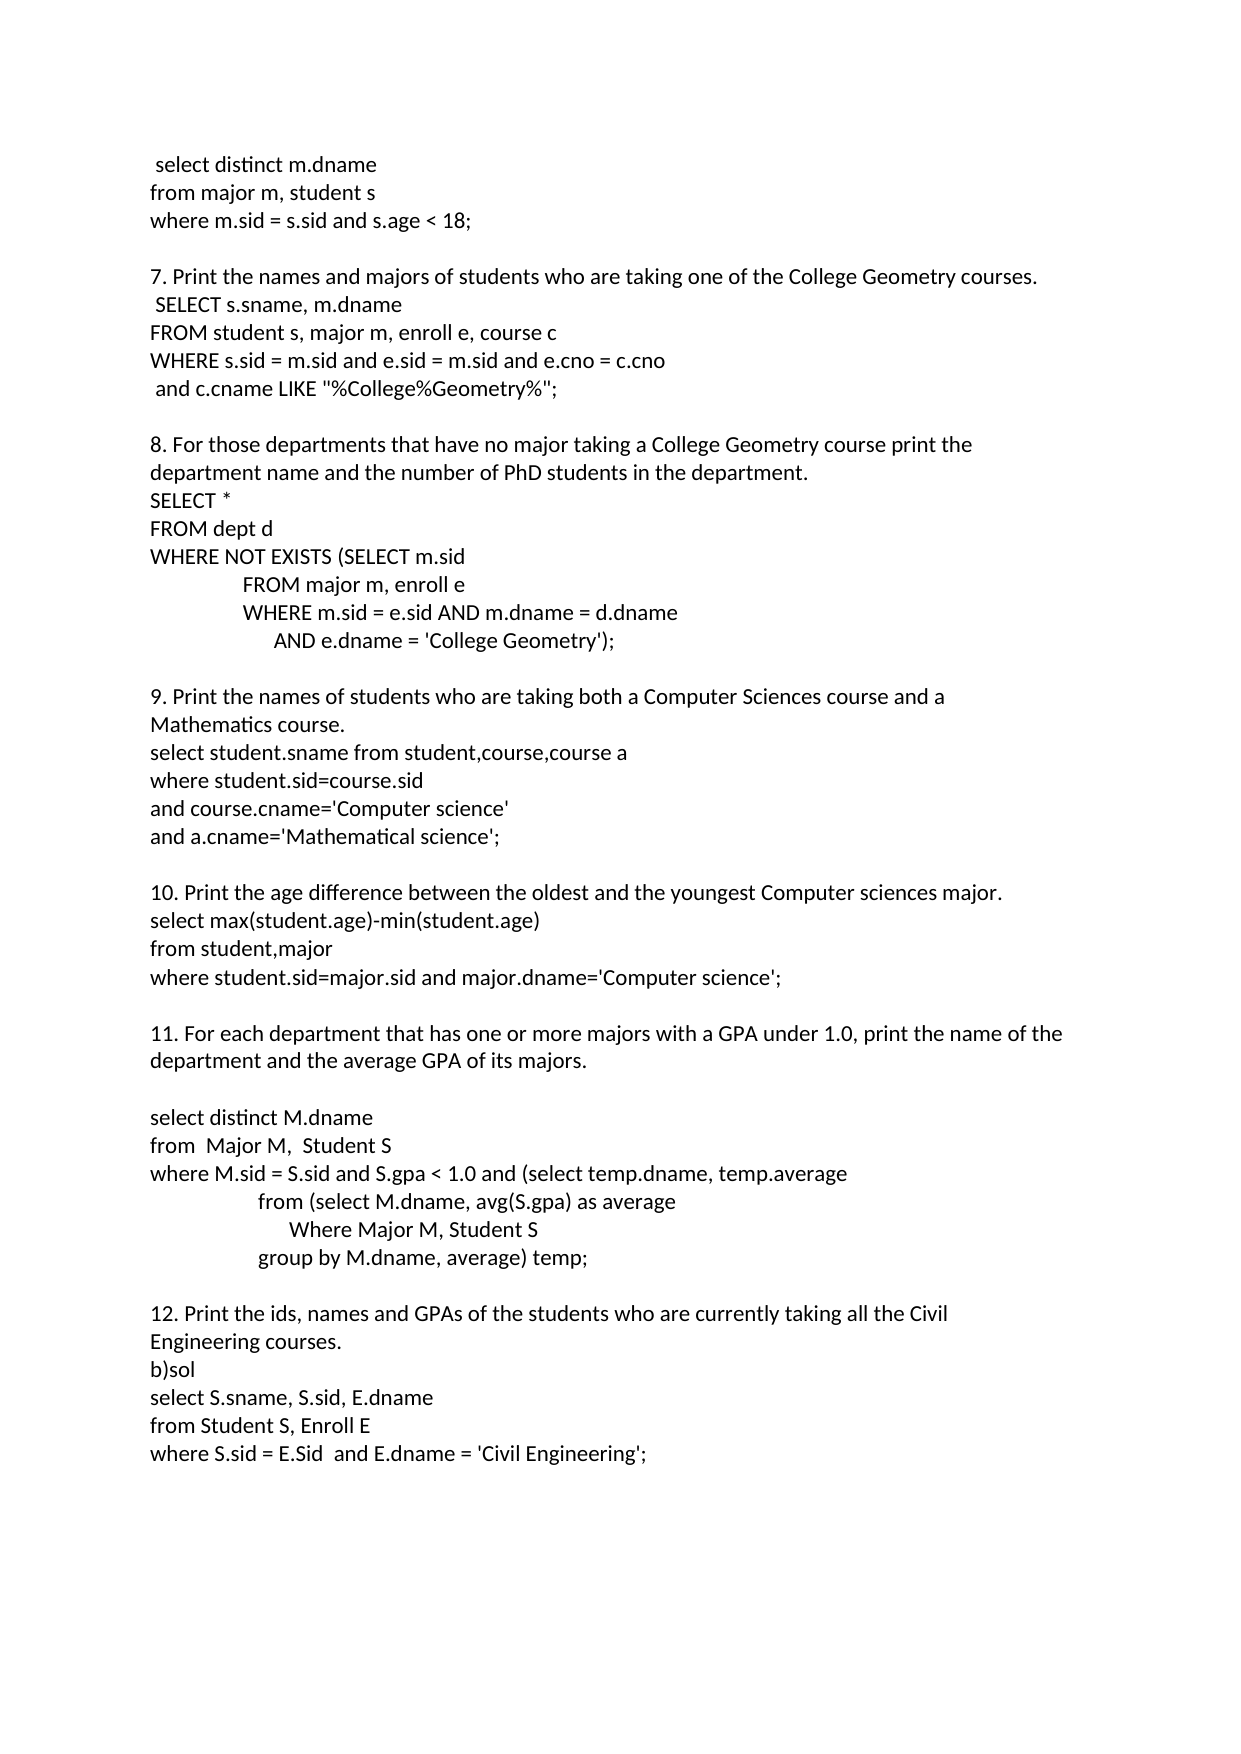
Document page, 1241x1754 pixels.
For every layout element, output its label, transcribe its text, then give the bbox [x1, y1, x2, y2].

text from (select M.dname, avg(S.gpa) as average [150, 1187, 1090, 1215]
text AND e.dname = 'College Geometry'); [150, 626, 1090, 654]
text 9. Print the names of students who are taking both a Computer Sciences course and a [150, 682, 1090, 710]
text where S.sid = E.Sid and E.dname = 'Civil Engineering'; [150, 1439, 1090, 1467]
text select max(student.age)-min(student.age) [150, 907, 1090, 934]
text SELECT * [150, 486, 1090, 514]
text 8. For those departments that have no major taking a College Geometry course print the [150, 430, 1090, 458]
text FROM student s, major m, enroll e, course c [150, 318, 1090, 346]
text where student.sid=major.sid and major.dname='Computer science'; [150, 963, 1090, 991]
text from student,major [150, 934, 1090, 963]
text WHERE m.sid = e.sid AND m.dname = d.dname [150, 598, 1090, 626]
text 12. Print the ids, names and GPAs of the students who are currently taking all the Civil [150, 1299, 1090, 1327]
text from Major M, Student S [150, 1131, 1090, 1159]
text Where Major M, Student S [150, 1215, 1090, 1243]
text and course.cname='Computer science' [150, 794, 1090, 822]
text where M.sid = S.sid and S.gpa < 1.0 and (select temp.dname, temp.average [150, 1159, 1090, 1187]
text SELECT s.sname, m.dname [150, 290, 1090, 318]
text 10. Print the age difference between the oldest and the youngest Computer sciences major. [150, 878, 1090, 907]
text group by M.dname, average) temp; [150, 1243, 1090, 1271]
text and a.cname='Mathematical science'; [150, 822, 1090, 851]
text Mathematics course. [150, 710, 1090, 738]
text where m.sid = s.sid and s.age < 18; [150, 206, 1090, 234]
text select S.sname, S.sid, E.dname [150, 1383, 1090, 1411]
text select distinct m.dname [150, 150, 1090, 178]
text 11. For each department that has one or more majors with a GPA under 1.0, print the name of the [150, 1019, 1090, 1047]
text where student.sid=course.sid [150, 766, 1090, 794]
text 7. Print the names and majors of students who are taking one of the College Geometry courses. [150, 262, 1090, 290]
text department and the average GPA of its majors. [150, 1047, 1090, 1075]
text FROM dept d [150, 514, 1090, 542]
text WHERE s.sid = m.sid and e.sid = m.sid and e.cno = c.cno [150, 346, 1090, 374]
text WHERE NOT EXISTS (SELECT m.sid [150, 542, 1090, 570]
text department name and the number of PhD students in the department. [150, 458, 1090, 486]
text from Student S, Enroll E [150, 1411, 1090, 1439]
text select student.sname from student,course,course a [150, 738, 1090, 766]
text b)sol [150, 1355, 1090, 1383]
text and c.cname LIKE "%College%Geometry%"; [150, 374, 1090, 402]
text Engineering courses. [150, 1327, 1090, 1355]
text FROM major m, enroll e [150, 570, 1090, 598]
text select distinct M.dname [150, 1103, 1090, 1131]
text from major m, student s [150, 178, 1090, 206]
